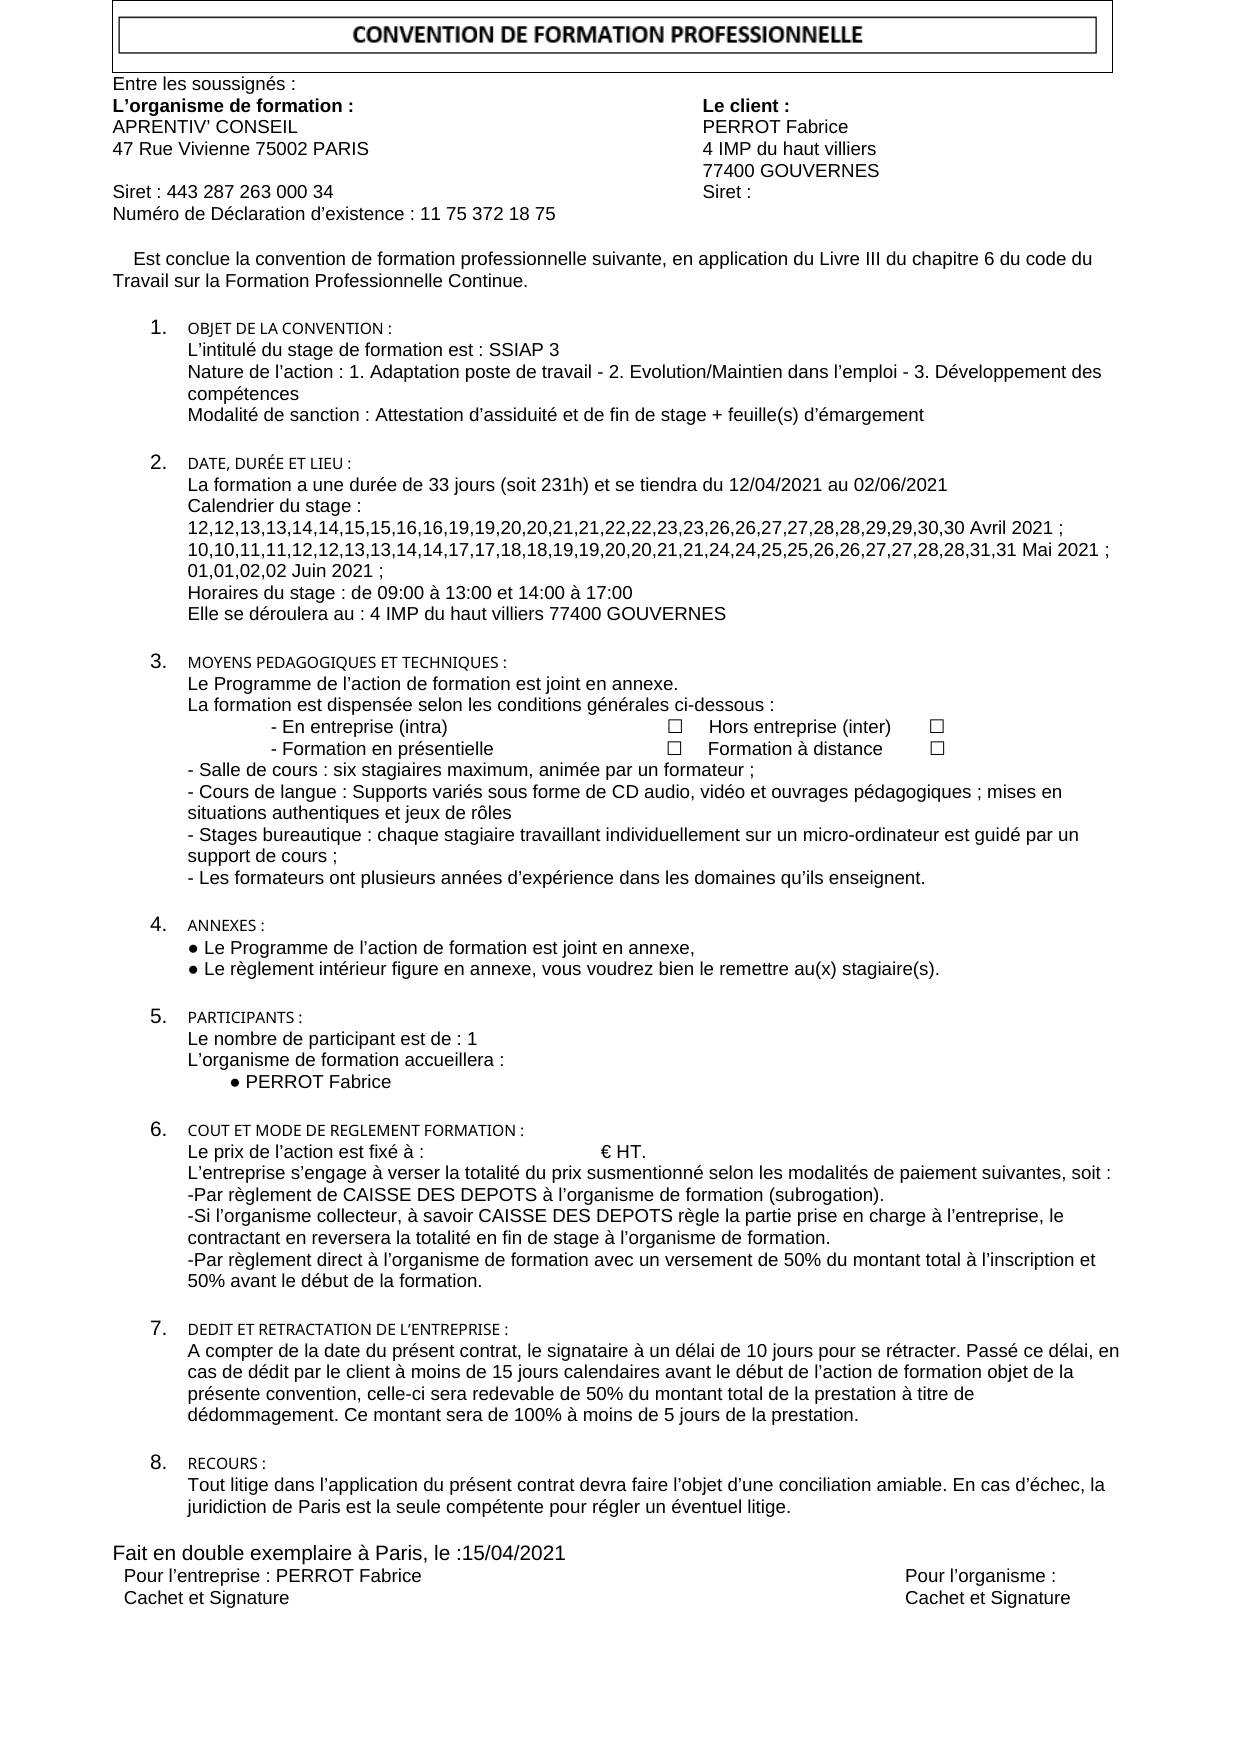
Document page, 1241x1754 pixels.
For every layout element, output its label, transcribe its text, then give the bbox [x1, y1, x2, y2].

table_header Pour l’entreprise : PERROT Fabrice [113, 1565, 894, 1587]
text Numéro de Déclaration d’existence : 11 75 372 18 75 [112, 202, 1128, 224]
table_cell Cachet et Signature [113, 1587, 894, 1608]
table_header Pour l’organisme : [894, 1565, 1154, 1587]
list DATE, DURÉE ET LIEU :La formation a une durée de 33 jours (soit 231h) et se tiendra du 12/04/2021 au 02/06/2021Calendrier du stage : 12,12,13,13,14,14,15,15,16,16,19,19,20,20,21,21,22,22,23,23,26,26,27,27,28,28,29,29,30,30 Avril 2021 ; 10,10,11,11,12,12,13,13,14,14,17,17,18,18,19,19,20,20,21,21,24,24,25,25,26,26,27,27,28,28,31,31 Mai 2021 ; 01,01,02,02 Juin 2021 ; Horaires du stage : de 09:00 à 13:00 et 14:00 à 17:00 Elle se déroulera au : 4 IMP du haut villiers 77400 GOUVERNES [150, 449, 1128, 624]
list MOYENS PEDAGOGIQUES ET TECHNIQUES :Le Programme de l’action de formation est joint en annexe.La formation est dispensée selon les conditions générales ci-dessous : - En entreprise (intra) ☐ Hors entreprise (inter) ☐ - Formation en présentielle ☐ Formation à distance ☐- Salle de cours : six stagiaires maximum, animée par un formateur ;- Cours de langue : Supports variés sous forme de CD audio, vidéo et ouvrages pédagogiques ; mises en situations authentiques et jeux de rôles- Stages bureautique : chaque stagiaire travaillant individuellement sur un micro-ordinateur est guidé par un support de cours ;- Les formateurs ont plusieurs années d’expérience dans les domaines qu’ils enseignent. [150, 648, 1128, 888]
text 47 Rue Vivienne 75002 PARIS 4 IMP du haut villiers [112, 138, 1128, 159]
list COUT ET MODE DE REGLEMENT FORMATION :Le prix de l’action est fixé à : € HT.L’entreprise s’engage à verser la totalité du prix susmentionné selon les modalités de paiement suivantes, soit :-Par règlement de CAISSE DES DEPOTS à l’organisme de formation (subrogation).-Si l’organisme collecteur, à savoir CAISSE DES DEPOTS règle la partie prise en charge à l’entreprise, le contractant en reversera la totalité en fin de stage à l’organisme de formation.-Par règlement direct à l’organisme de formation avec un versement de 50% du montant total à l’inscription et 50% avant le début de la formation. [150, 1116, 1128, 1291]
text APRENTIV’ CONSEIL PERROT Fabrice [112, 116, 1128, 138]
text Entre les soussignés : [112, 24, 1128, 95]
list DEDIT ET RETRACTATION DE L’ENTREPRISE :A compter de la date du présent contrat, le signataire à un délai de 10 jours pour se rétracter. Passé ce délai, en cas de dédit par le client à moins de 15 jours calendaires avant le début de l’action de formation objet de la présente convention, celle-ci sera redevable de 50% du montant total de la prestation à titre de dédommagement. Ce montant sera de 100% à moins de 5 jours de la prestation. [150, 1315, 1128, 1426]
text 77400 GOUVERNES [112, 159, 1128, 181]
text Fait en double exemplaire à Paris, le :15/04/2021 [112, 1541, 1128, 1565]
text Siret : 443 287 263 000 34 Siret : [112, 181, 1128, 202]
picture [113, 1, 1112, 72]
list PARTICIPANTS :Le nombre de participant est de : 1L’organisme de formation accueillera : ● PERROT Fabrice [150, 1003, 1128, 1092]
list RECOURS :Tout litige dans l’application du présent contrat devra faire l’objet d’une conciliation amiable. En cas d’échec, la juridiction de Paris est la seule compétente pour régler un éventuel litige. [150, 1450, 1128, 1517]
table_cell Cachet et Signature [894, 1587, 1154, 1608]
list ANNEXES :● Le Programme de l’action de formation est joint en annexe,● Le règlement intérieur figure en annexe, vous voudrez bien le remettre au(x) stagiaire(s). [150, 912, 1128, 979]
list OBJET DE LA CONVENTION :L’intitulé du stage de formation est : SSIAP 3Nature de l’action : 1. Adaptation poste de travail - 2. Evolution/Maintien dans l’emploi - 3. Développement des compétencesModalité de sanction : Attestation d’assiduité et de fin de stage + feuille(s) d’émargement [150, 315, 1128, 426]
text L’organisme de formation : Le client : [112, 95, 1128, 116]
text Est conclue la convention de formation professionnelle suivante, en application du Livre III du chapitre 6 du code du Travail sur la Formation Professionnelle Continue. [112, 248, 1128, 291]
